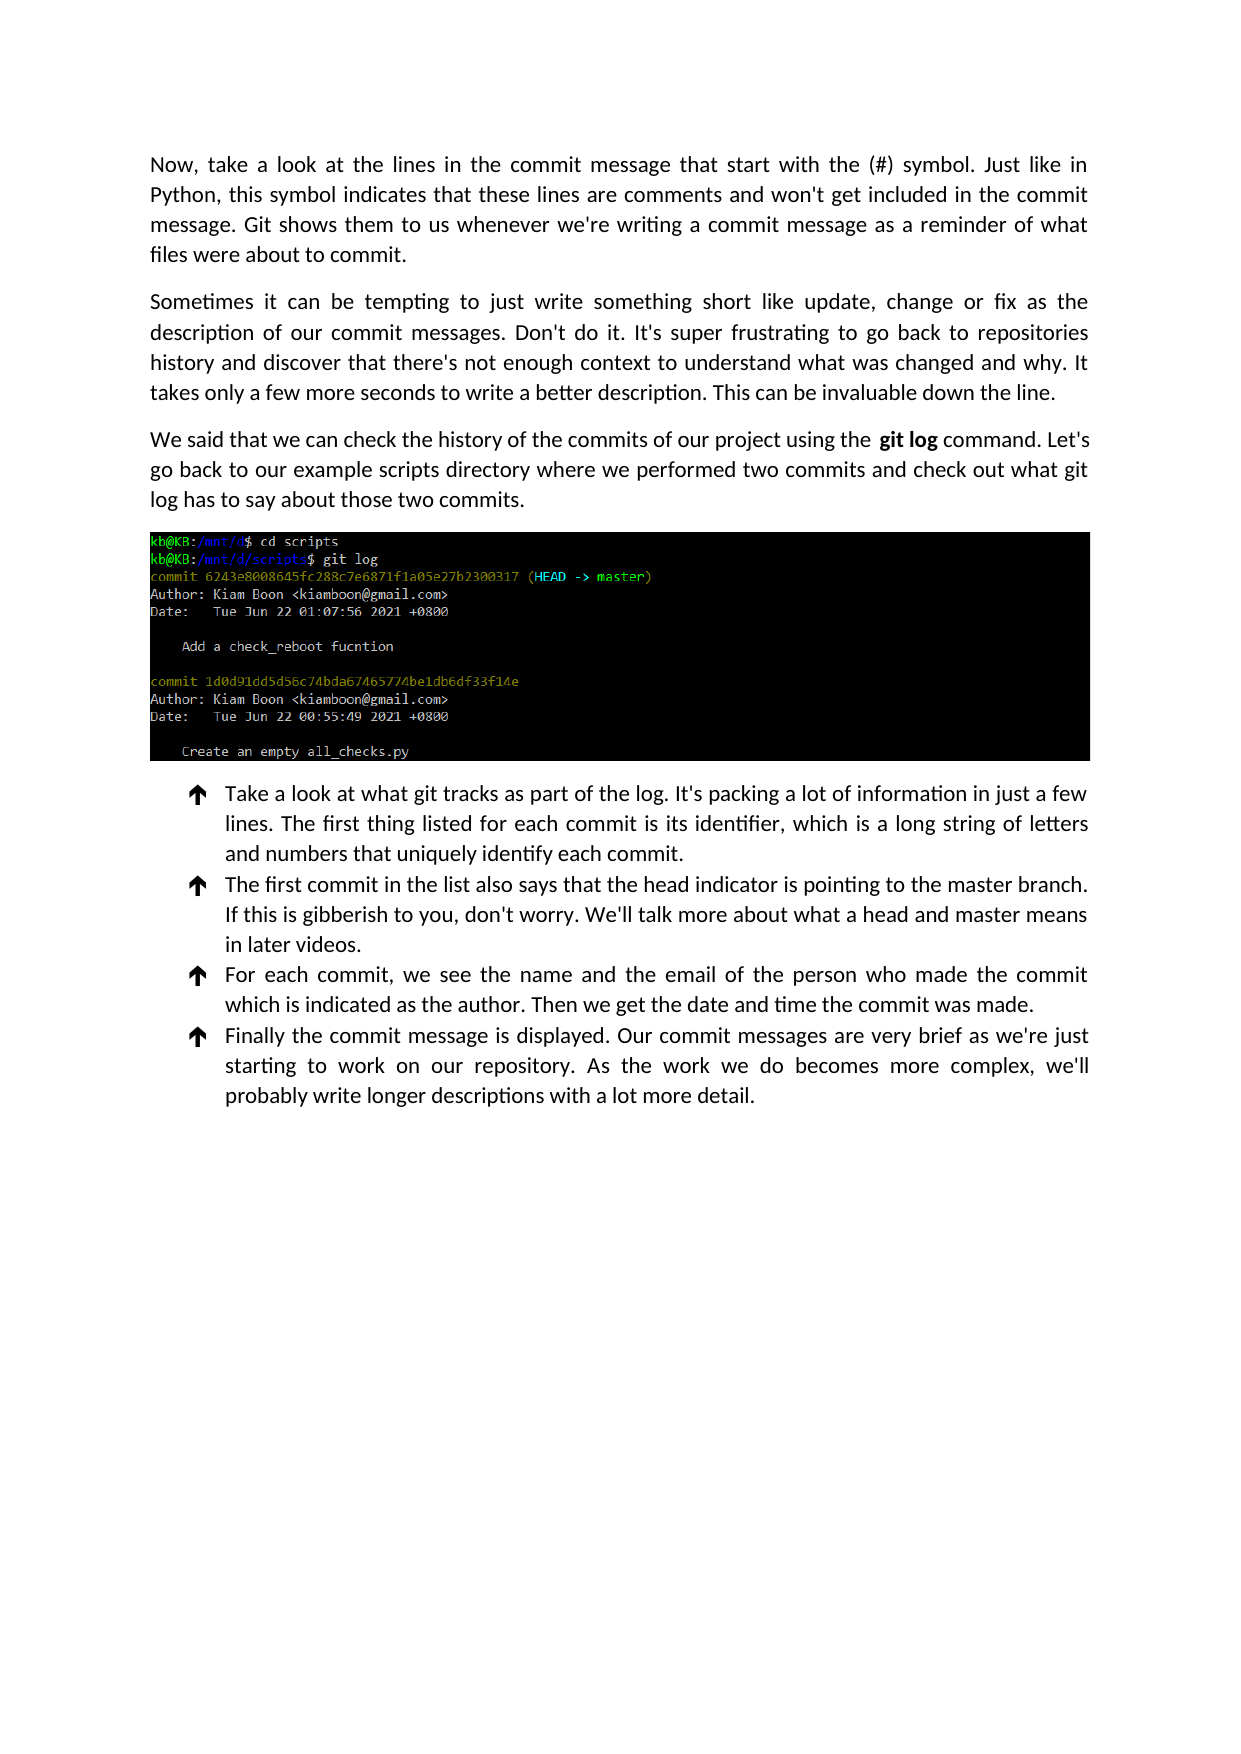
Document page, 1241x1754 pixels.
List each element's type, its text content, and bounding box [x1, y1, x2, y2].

list For each commit, we see the name and the email of the person who made the commit which is indicated as the author. Then we get the date and time the commit was made. [187, 960, 1090, 1019]
list The first commit in the list also says that the head indicator is pointing to the master branch. If this is gibberish to you, don't worry. We'll talk more about what a head and master means in later videos. [187, 870, 1090, 958]
picture [150, 532, 1091, 761]
list Finally the commit message is displayed. Our commit messages are very brief as we're just starting to work on our repository. As the work we do becomes more complex, we'll probably write longer descriptions with a lot more detail. [187, 1021, 1090, 1109]
text Sometimes it can be tempting to just write something short like update, change or fix as the description of our commit messages. Don't do it. It's super frustrating to go back to repositories history and discover that there's not enough context to understand what was changed and why. It takes only a few more seconds to write a better description. This can be invaluable down the line. [150, 287, 1090, 406]
text Now, take a look at the lines in the commit message that start with the (#) symbol. Just like in Python, this symbol indicates that these lines are comments and won't get included in the commit message. Git shows them to us whenever we're writing a commit message as a reminder of what files were about to commit. [150, 150, 1090, 269]
list Take a look at what git tracks as part of the log. It's packing a lot of information in just a few lines. The first thing listed for each commit is its identifier, which is a long string of letters and numbers that uniquely identify each commit. [187, 779, 1090, 868]
text We said that we can check the history of the commits of our project using the git log command. Let's go back to our example scripts directory where we performed two commits and check out what git log has to say about those two commits. [150, 425, 1090, 513]
